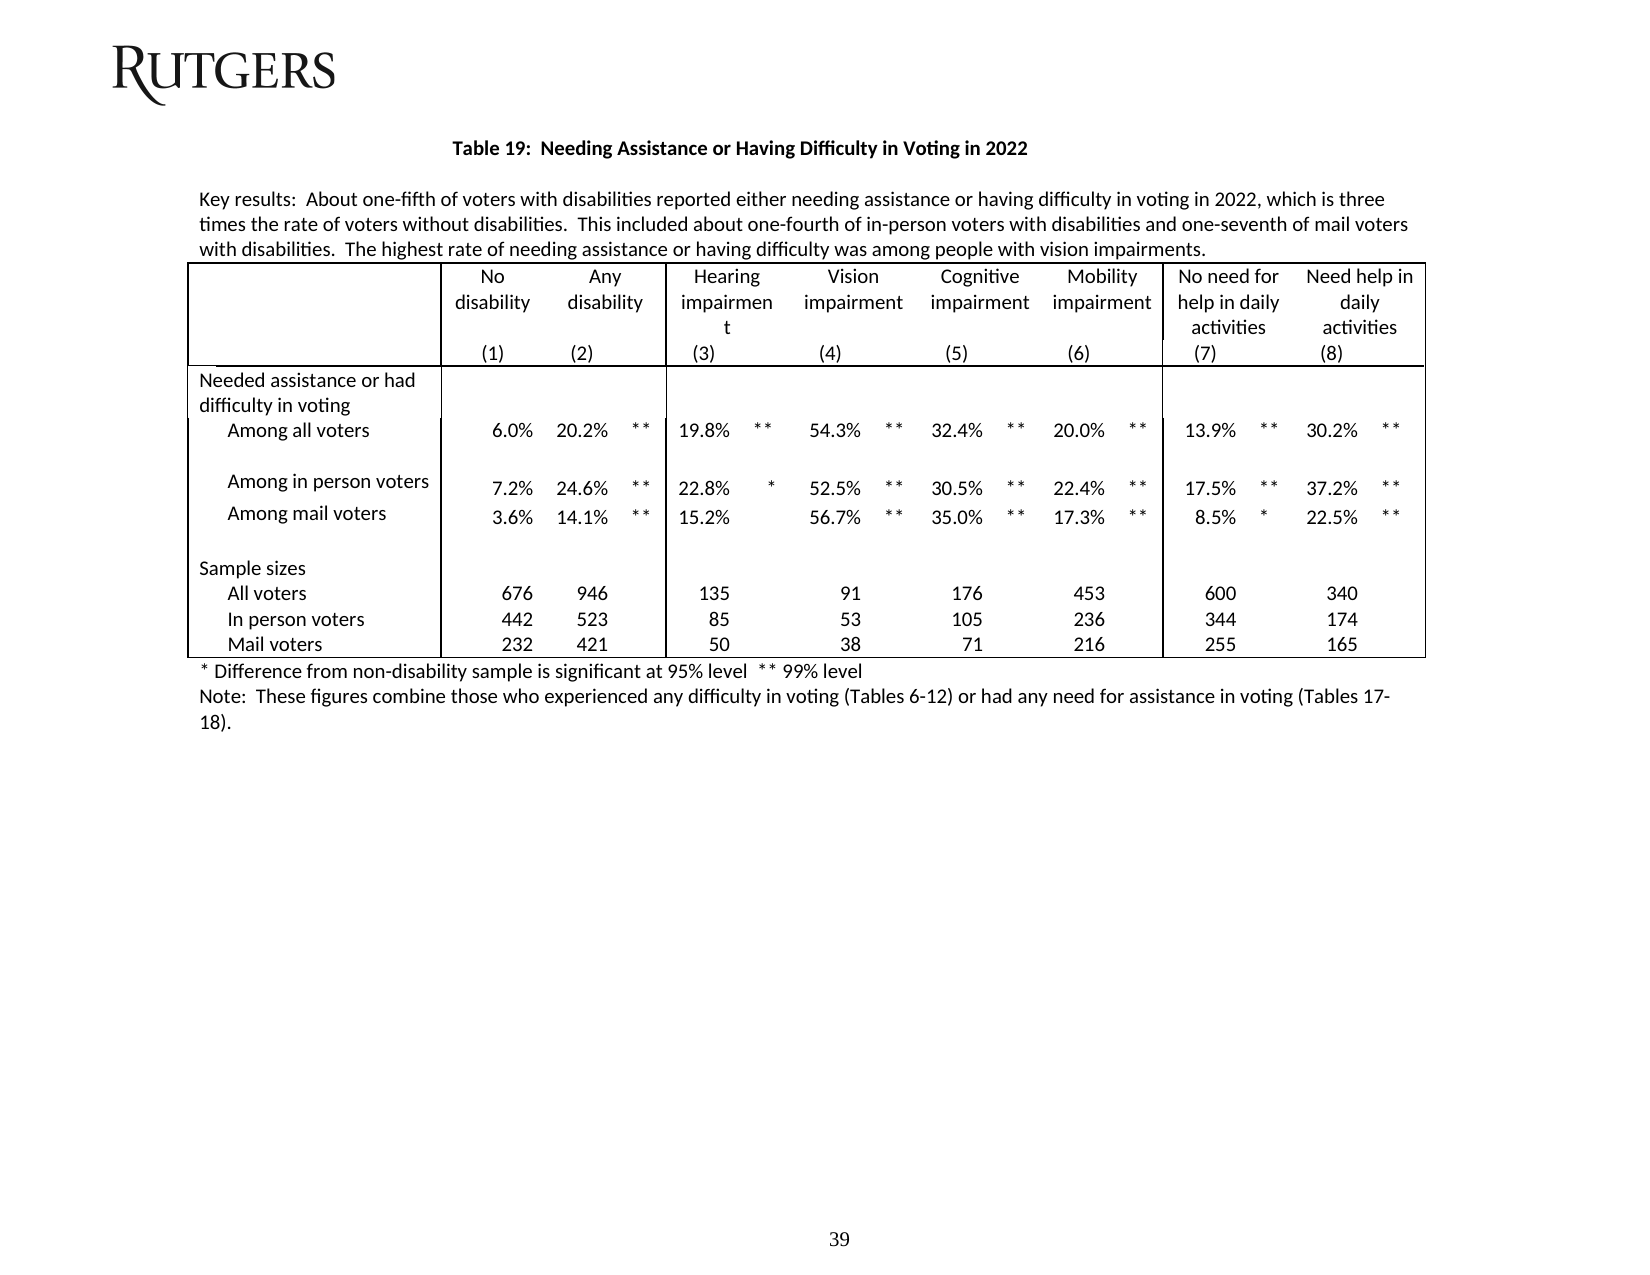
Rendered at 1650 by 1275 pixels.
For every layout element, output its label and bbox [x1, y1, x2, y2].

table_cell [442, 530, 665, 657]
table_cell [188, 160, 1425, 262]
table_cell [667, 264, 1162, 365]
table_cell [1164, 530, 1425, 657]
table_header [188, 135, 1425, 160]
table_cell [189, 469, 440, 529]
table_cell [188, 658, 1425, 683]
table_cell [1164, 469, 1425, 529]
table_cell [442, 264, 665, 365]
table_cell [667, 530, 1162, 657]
picture [112, 45, 335, 106]
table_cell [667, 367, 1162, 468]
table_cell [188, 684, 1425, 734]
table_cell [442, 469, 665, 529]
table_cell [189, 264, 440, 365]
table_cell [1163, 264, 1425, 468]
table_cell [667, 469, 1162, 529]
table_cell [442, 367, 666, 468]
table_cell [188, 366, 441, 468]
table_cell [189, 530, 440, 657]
